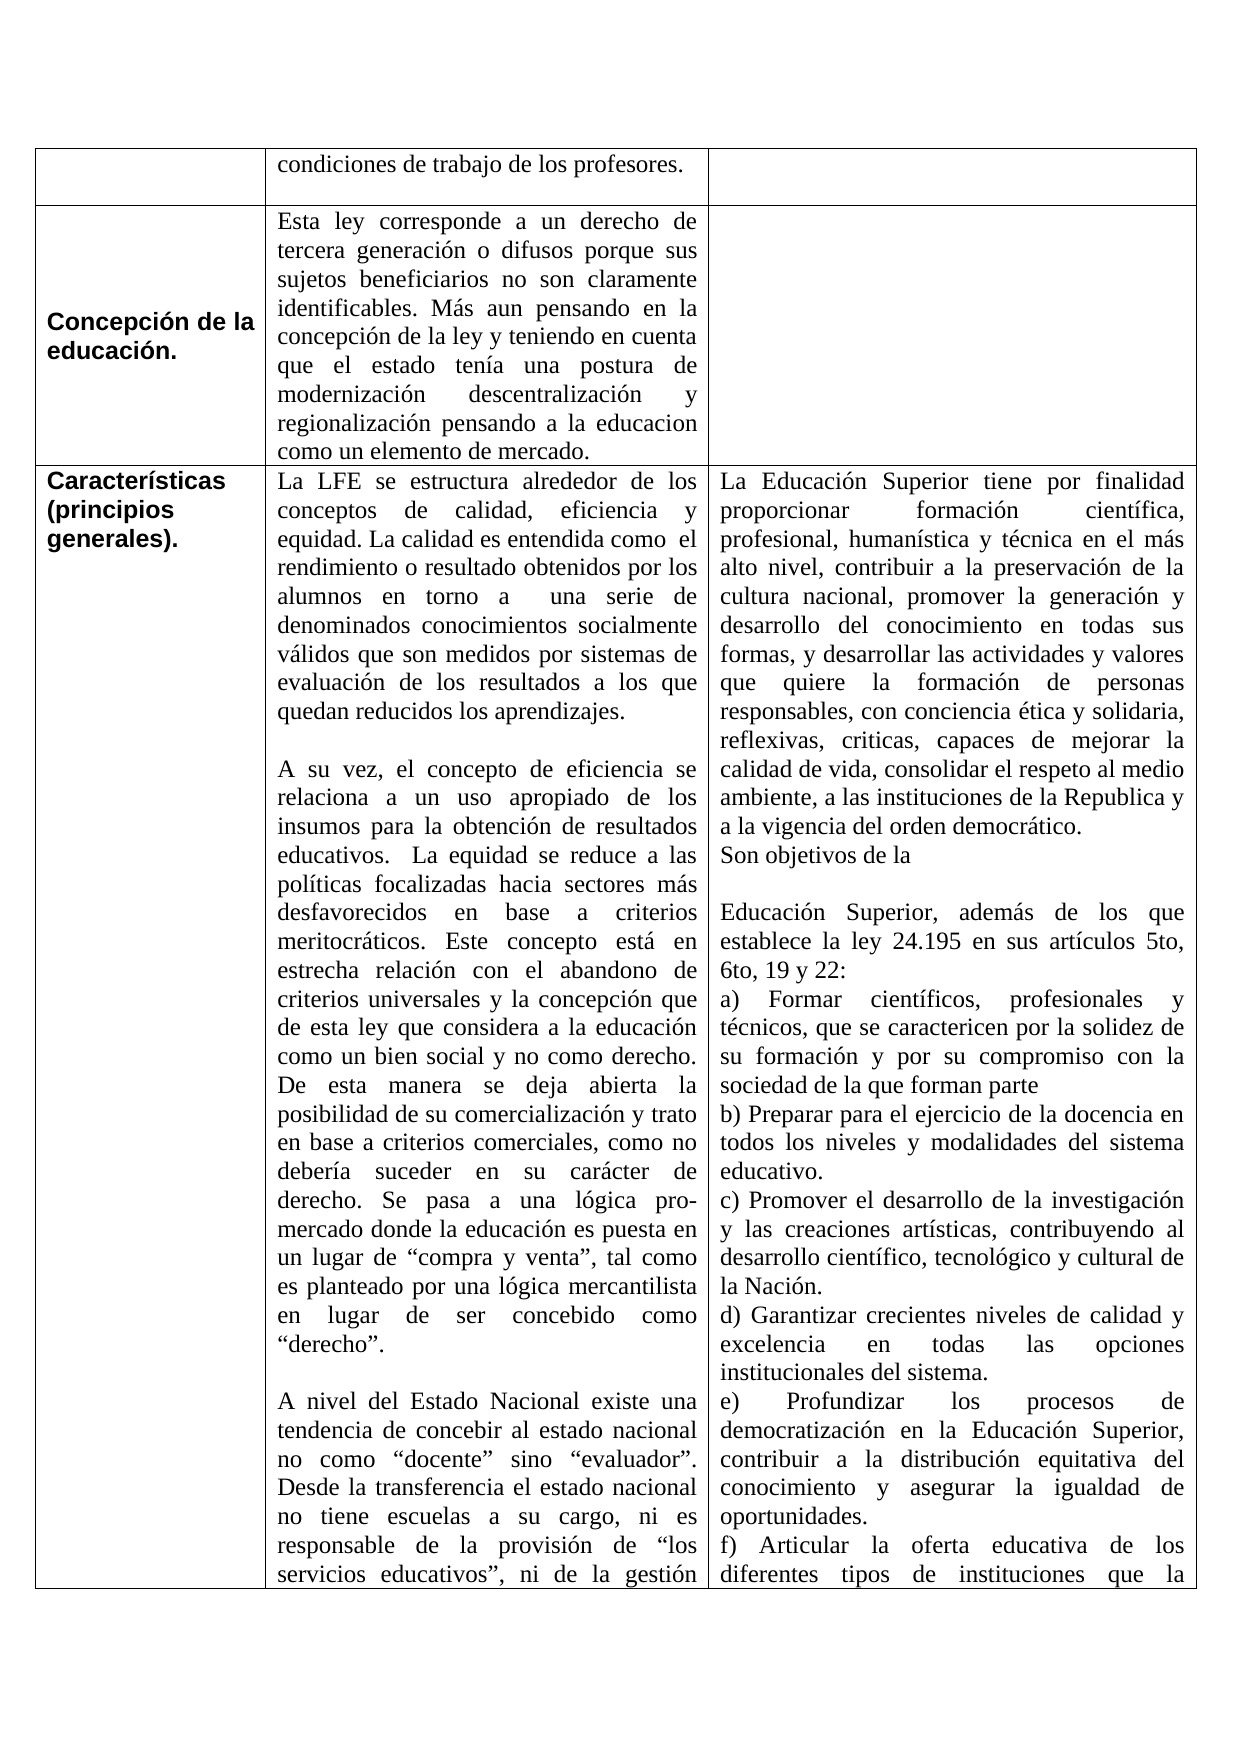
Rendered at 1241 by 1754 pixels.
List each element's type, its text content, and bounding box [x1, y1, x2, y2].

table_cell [36, 466, 265, 1587]
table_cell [266, 466, 708, 1587]
table_cell Esta ley corresponde a un derecho de tercera generación o difusos porque sus sujetos beneficiarios no son claramente identificables. Más aun pensando en la concepción de la ley y teniendo en cuenta que el estado tenía una postura de modernización descentralización y regionalización pensando a la educacion como un elemento de mercado. [266, 206, 708, 465]
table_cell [266, 149, 708, 205]
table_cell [709, 466, 1196, 1587]
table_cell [709, 149, 1196, 205]
table_cell Concepción de la educación. [36, 206, 265, 465]
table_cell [36, 149, 265, 205]
table_cell [709, 206, 1196, 465]
